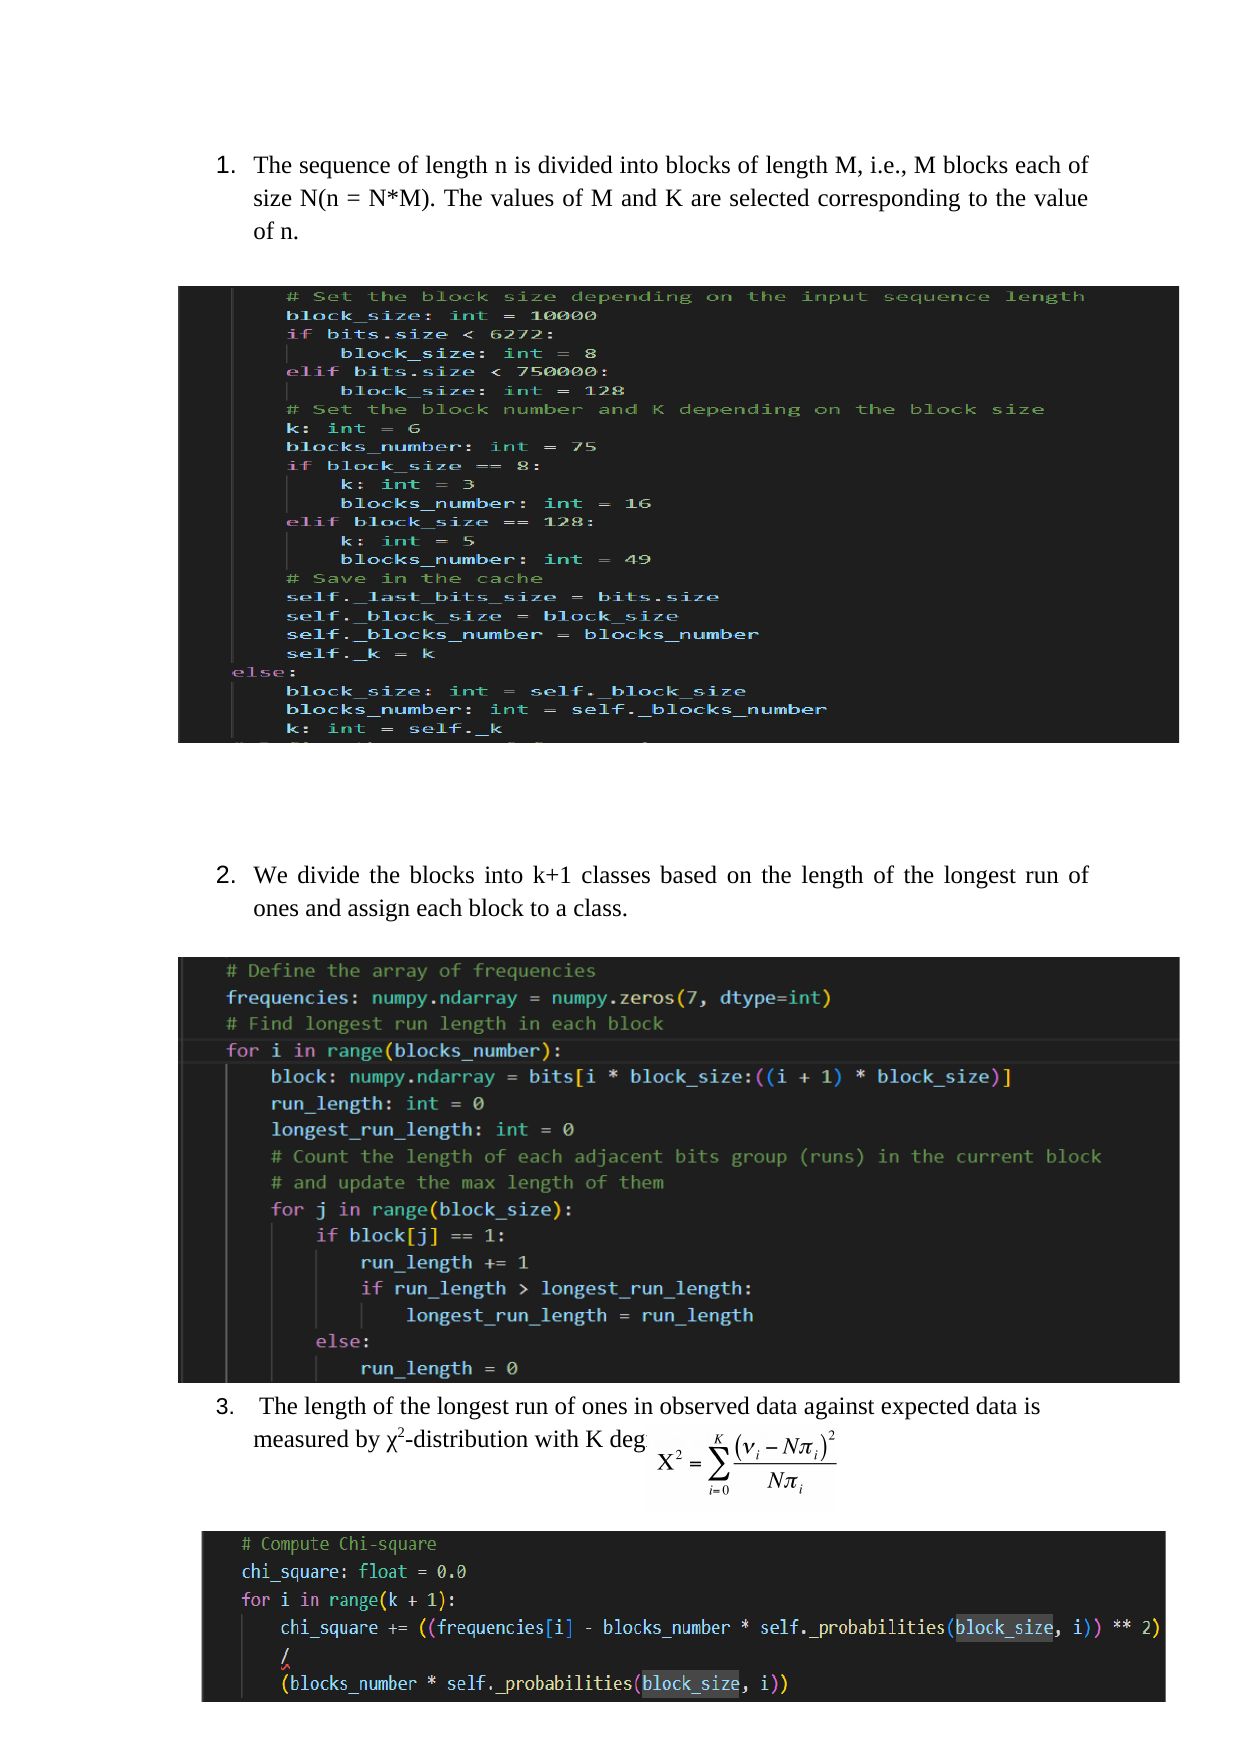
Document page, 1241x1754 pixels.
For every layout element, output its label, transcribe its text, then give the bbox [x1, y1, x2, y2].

picture [646, 1422, 837, 1511]
picture [178, 286, 1180, 743]
picture [201, 1531, 1166, 1702]
list The sequence of length n is divided into blocks of length M, i.e., M blocks each of size N(n = N*M). The values of M and K are selected corresponding to the value of n. [216, 179, 1090, 245]
picture [178, 957, 1180, 1383]
list The length of the longest run of ones in observed data against expected data is measured by χ2-distribution with K degrees of freedom: [216, 1391, 1090, 1453]
list We divide the blocks into k+1 classes based on the length of the longest run of ones and assign each block to a class. [216, 888, 1090, 922]
